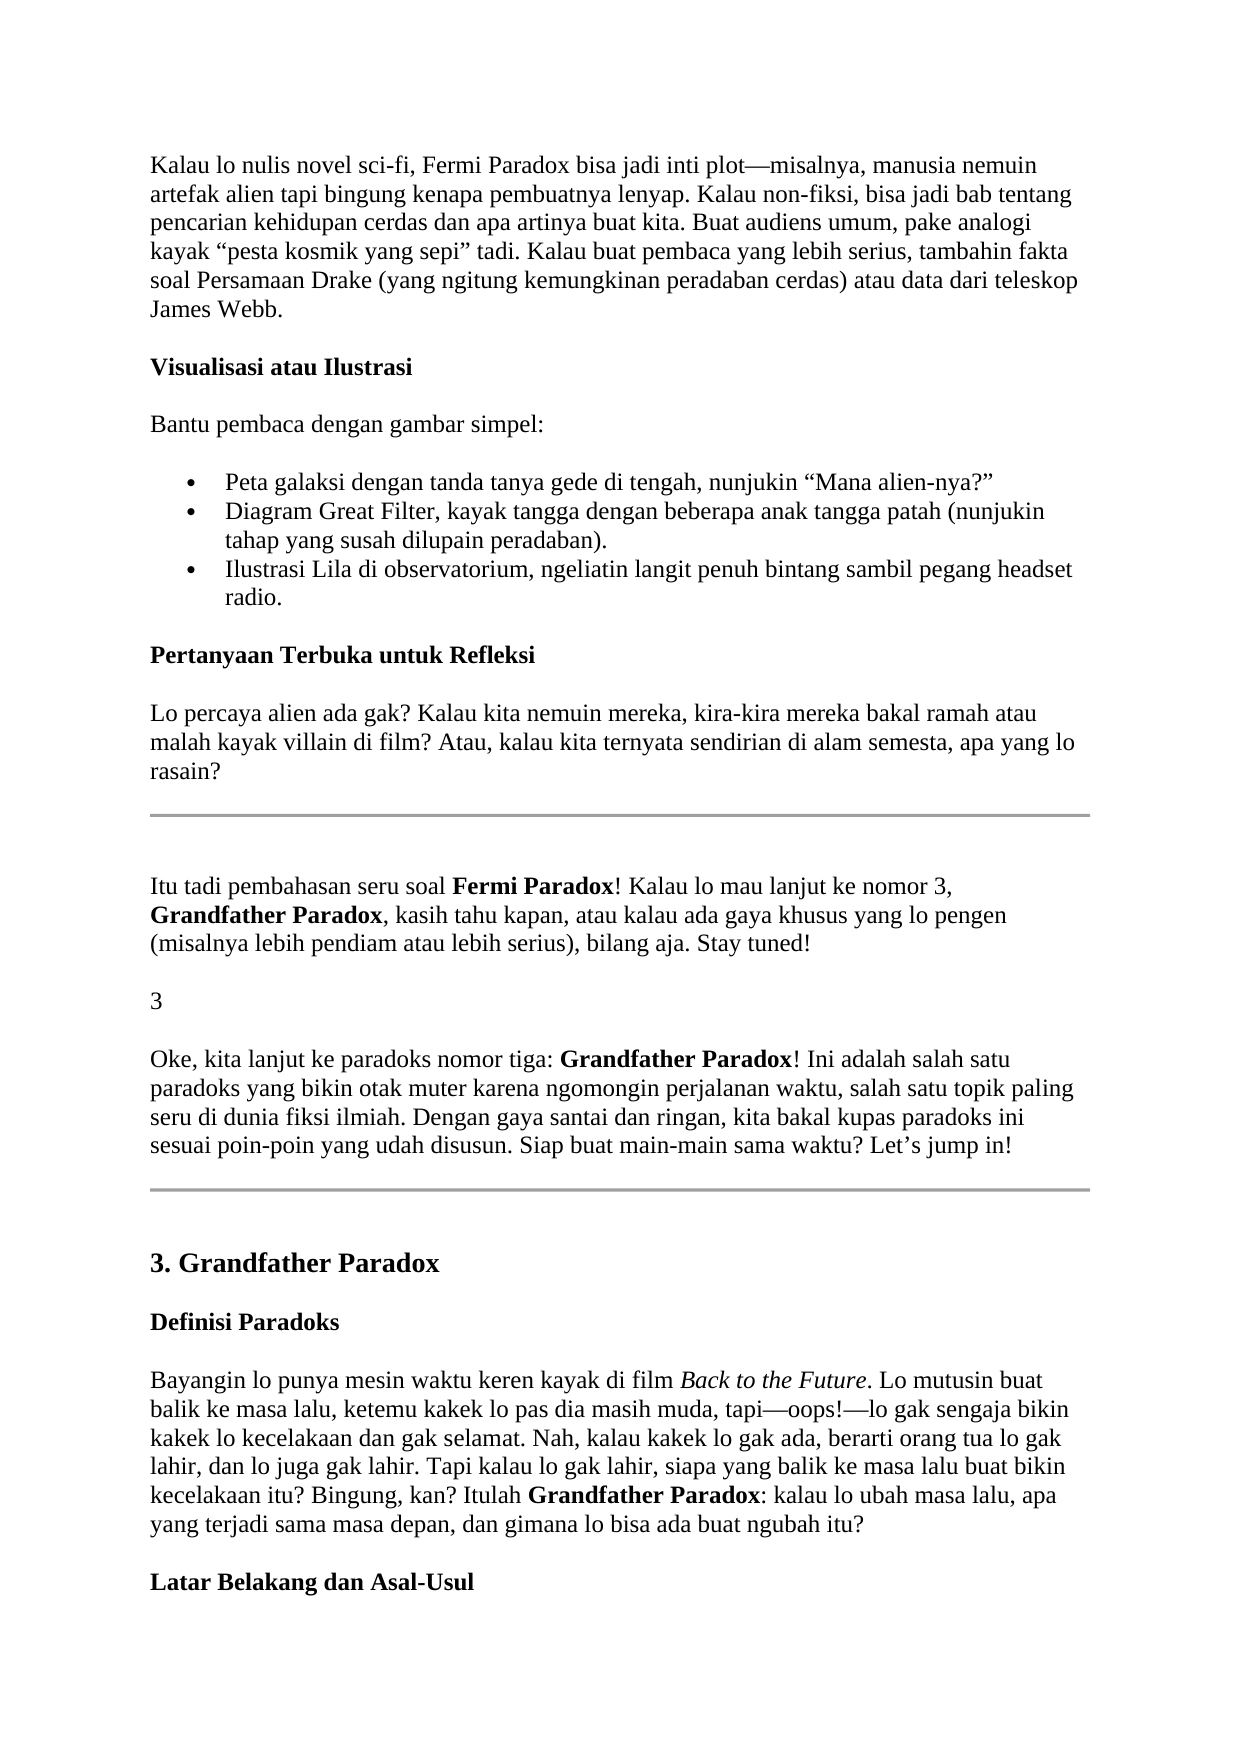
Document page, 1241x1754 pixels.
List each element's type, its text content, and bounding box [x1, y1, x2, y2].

text Pertanyaan Terbuka untuk Refleksi [150, 640, 1090, 669]
list Diagram Great Filter, kayak tangga dengan beberapa anak tangga patah (nunjukin tahap yang susah dilupain peradaban). [187, 496, 1090, 554]
list Peta galaksi dengan tanda tanya gede di tengah, nunjukin “Mana alien-nya?” [187, 467, 1090, 496]
text Itu tadi pembahasan seru soal Fermi Paradox! Kalau lo mau lanjut ke nomor 3, Grandfather Paradox, kasih tahu kapan, atau kalau ada gaya khusus yang lo pengen (misalnya lebih pendiam atau lebih serius), bilang aja. Stay tuned! [150, 871, 1090, 957]
text Kalau lo nulis novel sci-fi, Fermi Paradox bisa jadi inti plot—misalnya, manusia nemuin artefak alien tapi bingung kenapa pembuatnya lenyap. Kalau non-fiksi, bisa jadi bab tentang pencarian kehidupan cerdas dan apa artinya buat kita. Buat audiens umum, pake analogi kayak “pesta kosmik yang sepi” tadi. Kalau buat pembaca yang lebih serius, tambahin fakta soal Persamaan Drake (yang ngitung kemungkinan peradaban cerdas) atau data dari teleskop James Webb. [150, 150, 1090, 322]
text 3 [150, 986, 1090, 1015]
text Bantu pembaca dengan gambar simpel: [150, 409, 1090, 438]
text Definisi Paradoks [150, 1307, 1090, 1336]
list Ilustrasi Lila di observatorium, ngeliatin langit penuh bintang sambil pegang headset radio. [187, 554, 1090, 611]
text Oke, kita lanjut ke paradoks nomor tiga: Grandfather Paradox! Ini adalah salah satu paradoks yang bikin otak muter karena ngomongin perjalanan waktu, salah satu topik paling seru di dunia fiksi ilmiah. Dengan gaya santai dan ringan, kita bakal kupas paradoks ini sesuai poin-poin yang udah disusun. Siap buat main-main sama waktu? Let’s jump in! [150, 1044, 1090, 1159]
text Latar Belakang dan Asal-Usul [150, 1567, 1090, 1596]
text Visualisasi atau Ilustrasi [150, 352, 1090, 380]
text Lo percaya alien ada gak? Kalau kita nemuin mereka, kira-kira mereka bakal ramah atau malah kayak villain di film? Atau, kalau kita ternyata sendirian di alam semesta, apa yang lo rasain? [150, 698, 1090, 784]
text Bayangin lo punya mesin waktu keren kayak di film Back to the Future. Lo mutusin buat balik ke masa lalu, ketemu kakek lo pas dia masih muda, tapi—oops!—lo gak sengaja bikin kakek lo kecelakaan dan gak selamat. Nah, kalau kakek lo gak ada, berarti orang tua lo gak lahir, dan lo juga gak lahir. Tapi kalau lo gak lahir, siapa yang balik ke masa lalu buat bikin kecelakaan itu? Bingung, kan? Itulah Grandfather Paradox: kalau lo ubah masa lalu, apa yang terjadi sama masa depan, dan gimana lo bisa ada buat ngubah itu? [150, 1365, 1090, 1538]
text 3. Grandfather Paradox [150, 1246, 1090, 1278]
